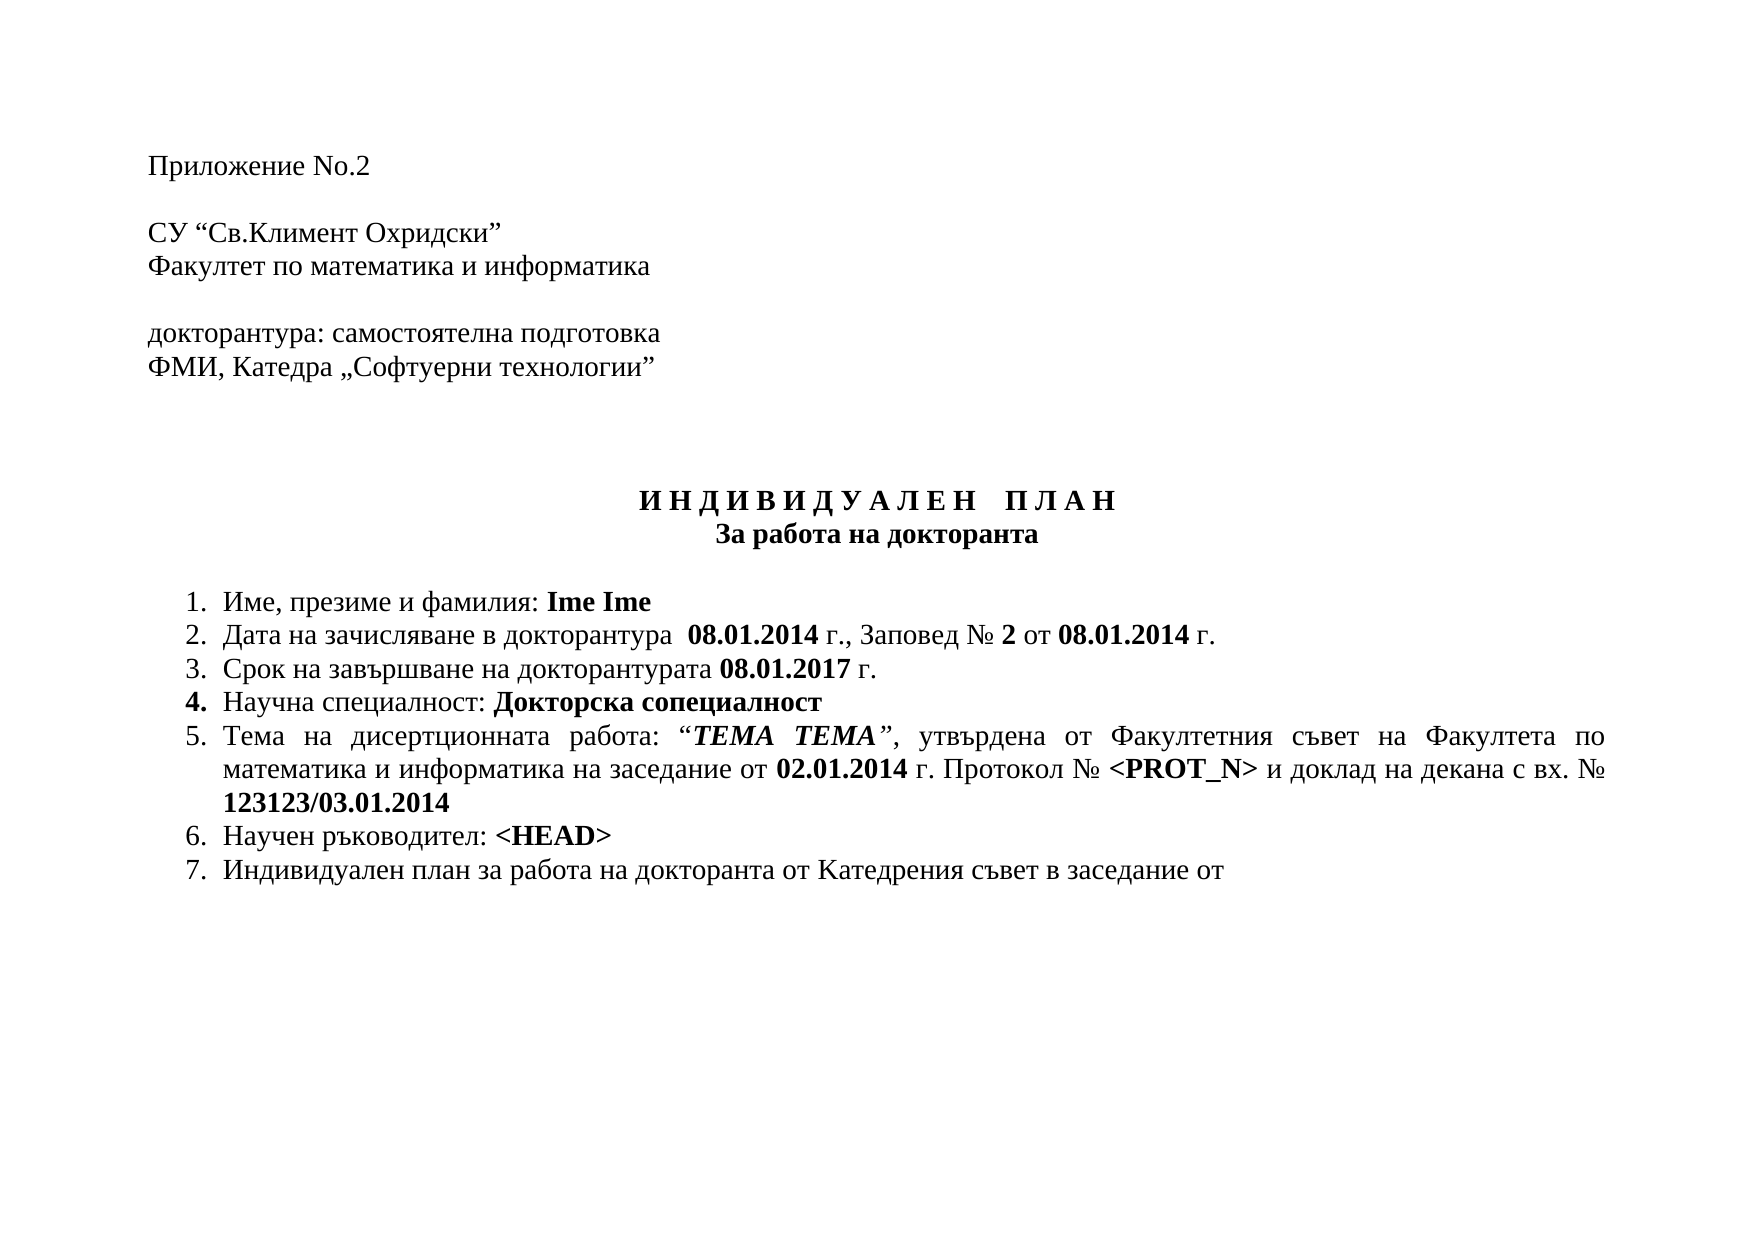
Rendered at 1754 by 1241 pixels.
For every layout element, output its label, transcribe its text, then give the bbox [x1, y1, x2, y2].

list Име, презиме и фамилия: Ime Ime [185, 584, 1606, 617]
list Дата на зачисляване в докторантура 08.01.2014 г., Заповед № 2 от 08.01.2014 г. [185, 617, 1606, 651]
list Срок на завършване на докторантурата 08.01.2017 г. [185, 651, 1606, 684]
text Приложение No.2 [148, 148, 1606, 181]
list Научен ръководител: <HEAD> [185, 818, 1606, 852]
text За работа на докторанта [148, 517, 1606, 550]
text Факултет по математика и информатика [148, 248, 1606, 282]
text ФМИ, Катедра „Софтуерни технологии” [148, 349, 1606, 382]
text СУ “Св.Климент Охридски” [148, 215, 1606, 248]
list Тема на дисертционната работа: “ТЕМА ТЕМА”, утвърдена от Факултетния съвет на Факултета по математика и информатика на заседание от 02.01.2014 г. Протокол № <PROT_N> и доклад на декана с вх. № 123123/03.01.2014 [185, 718, 1606, 818]
list Научна специалност: Докторска сопециалност [185, 684, 1606, 718]
list Индивидуален план за работа на докторанта от Kaтедрения съвет в заседание от [185, 852, 1606, 886]
text И Н Д И В И Д У А Л Е Н П Л А Н [148, 483, 1606, 517]
text докторантура: самостоятелна подготовка [148, 315, 1606, 349]
